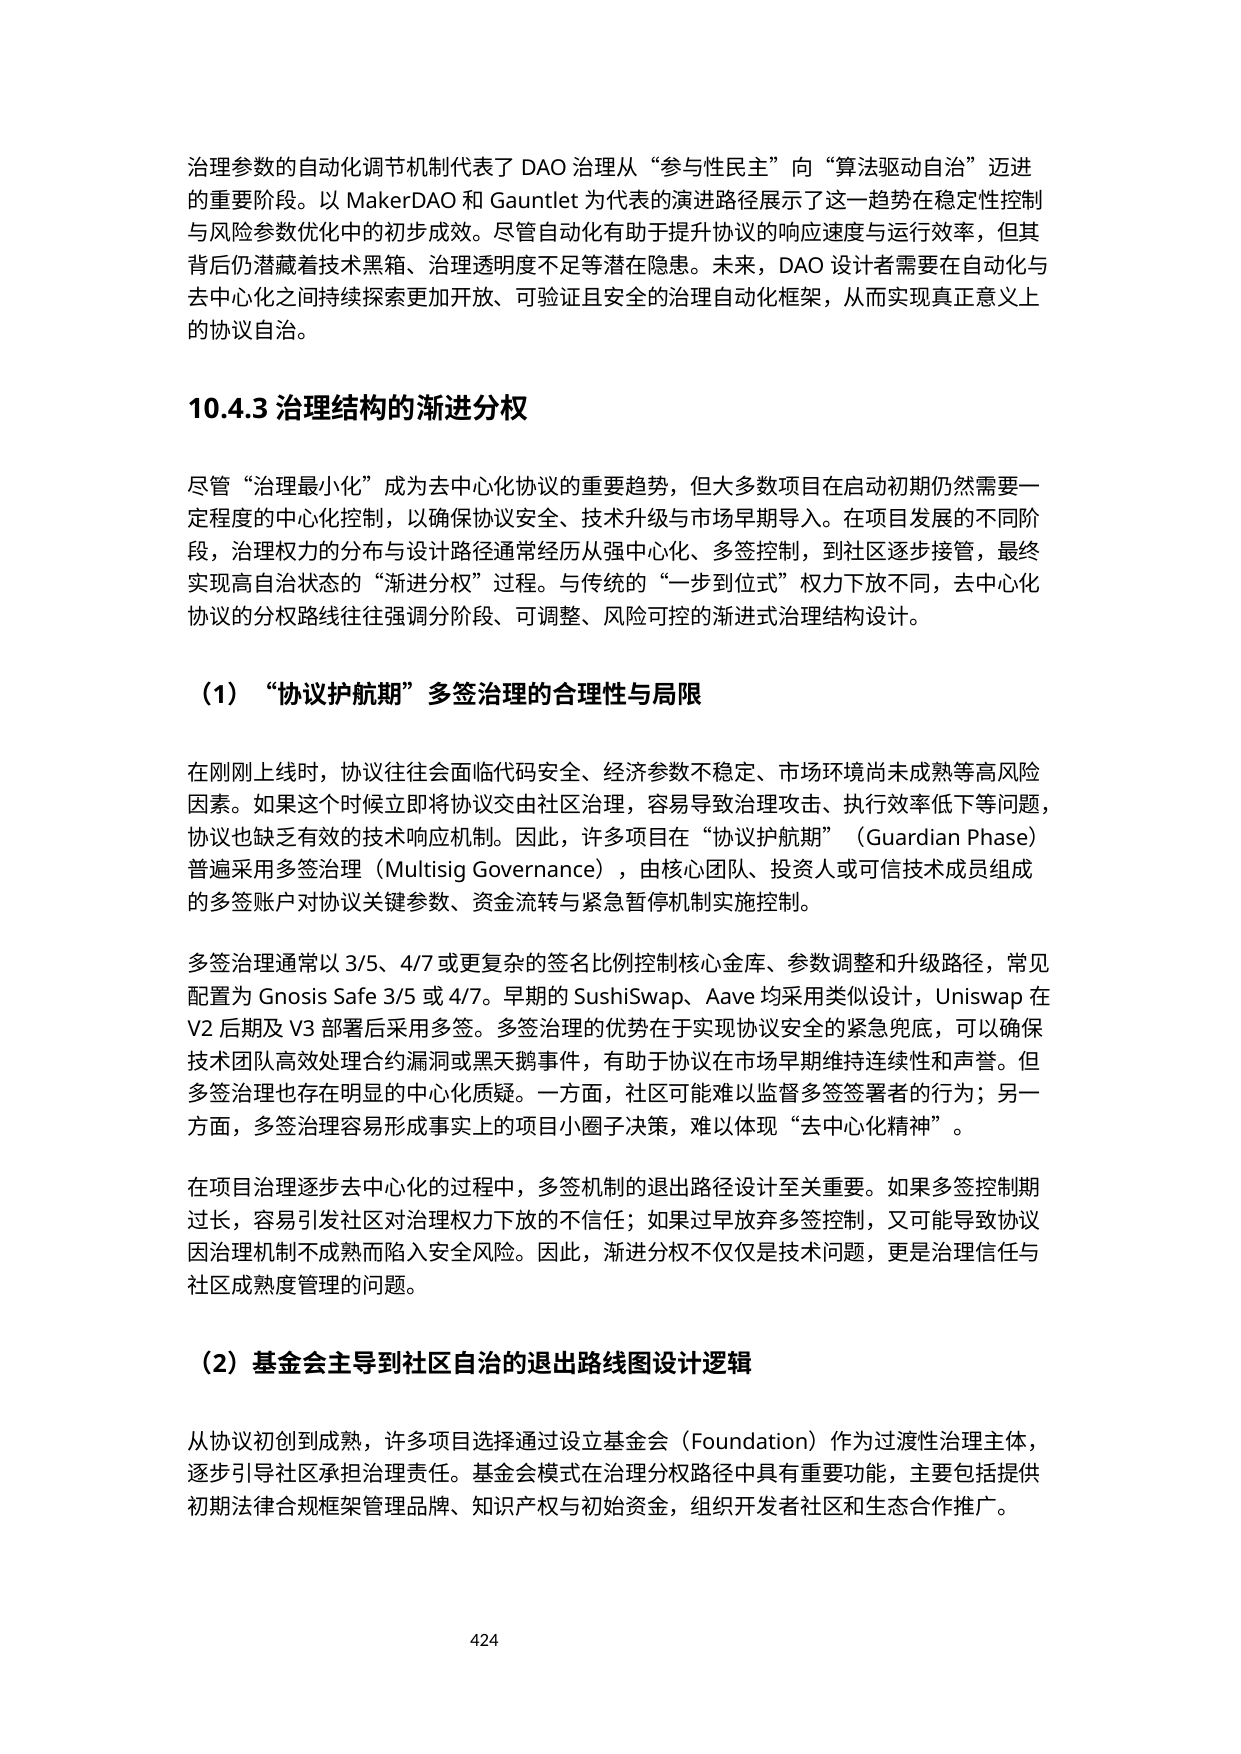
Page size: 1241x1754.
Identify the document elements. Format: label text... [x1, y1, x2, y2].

text 多签治理通常以3/5、4/7或更复杂的签名比例控制核心金库、参数调整和升级路径，常见配置为 Gnosis Safe 3/5 或 4/7。早期的SushiSwap、Aave均采用类似设计，Uniswap 在 V2 后期及 V3 部署后采用多签。多签治理的优势在于实现协议安全的紧急兜底，可以确保技术团队高效处理合约漏洞或黑天鹅事件，有助于协议在市场早期维持连续性和声誉。但多签治理也存在明显的中心化质疑。一方面，社区可能难以监督多签签署者的行为；另一方面，多签治理容易形成事实上的项目小圈子决策，难以体现“去中心化精神”。 [187, 946, 1053, 1141]
subtitle （2）基金会主导到社区自治的退出路线图设计逻辑 [187, 1329, 1053, 1394]
text 从协议初创到成熟，许多项目选择通过设立基金会（Foundation）作为过渡性治理主体，逐步引导社区承担治理责任。基金会模式在治理分权路径中具有重要功能，主要包括提供初期法律合规框架管理品牌、知识产权与初始资金，组织开发者社区和生态合作推广。 [187, 1423, 1053, 1521]
text 在项目治理逐步去中心化的过程中，多签机制的退出路径设计至关重要。如果多签控制期过长，容易引发社区对治理权力下放的不信任；如果过早放弃多签控制，又可能导致协议因治理机制不成熟而陷入安全风险。因此，渐进分权不仅仅是技术问题，更是治理信任与社区成熟度管理的问题。 [187, 1170, 1053, 1300]
text 在刚刚上线时，协议往往会面临代码安全、经济参数不稳定、市场环境尚未成熟等高风险因素。如果这个时候立即将协议交由社区治理，容易导致治理攻击、执行效率低下等问题，协议也缺乏有效的技术响应机制。因此，许多项目在“协议护航期”（Guardian Phase）普遍采用多签治理（Multisig Governance），由核心团队、投资人或可信技术成员组成的多签账户对协议关键参数、资金流转与紧急暂停机制实施控制。 [187, 754, 1053, 917]
subtitle 10.4.3 治理结构的渐进分权 [187, 374, 1053, 439]
text 治理参数的自动化调节机制代表了 DAO 治理从“参与性民主”向“算法驱动自治”迈进的重要阶段。以 MakerDAO 和 Gauntlet 为代表的演进路径展示了这一趋势在稳定性控制与风险参数优化中的初步成效。尽管自动化有助于提升协议的响应速度与运行效率，但其背后仍潜藏着技术黑箱、治理透明度不足等潜在隐患。未来，DAO 设计者需要在自动化与去中心化之间持续探索更加开放、可验证且安全的治理自动化框架，从而实现真正意义上的协议自治。 [187, 150, 1053, 345]
subtitle （1）“协议护航期”多签治理的合理性与局限 [187, 660, 1053, 725]
text 尽管“治理最小化”成为去中心化协议的重要趋势，但大多数项目在启动初期仍然需要一定程度的中心化控制，以确保协议安全、技术升级与市场早期导入。在项目发展的不同阶段，治理权力的分布与设计路径通常经历从强中心化、多签控制，到社区逐步接管，最终实现高自治状态的“渐进分权”过程。与传统的“一步到位式”权力下放不同，去中心化协议的分权路线往往强调分阶段、可调整、风险可控的渐进式治理结构设计。 [187, 468, 1053, 631]
